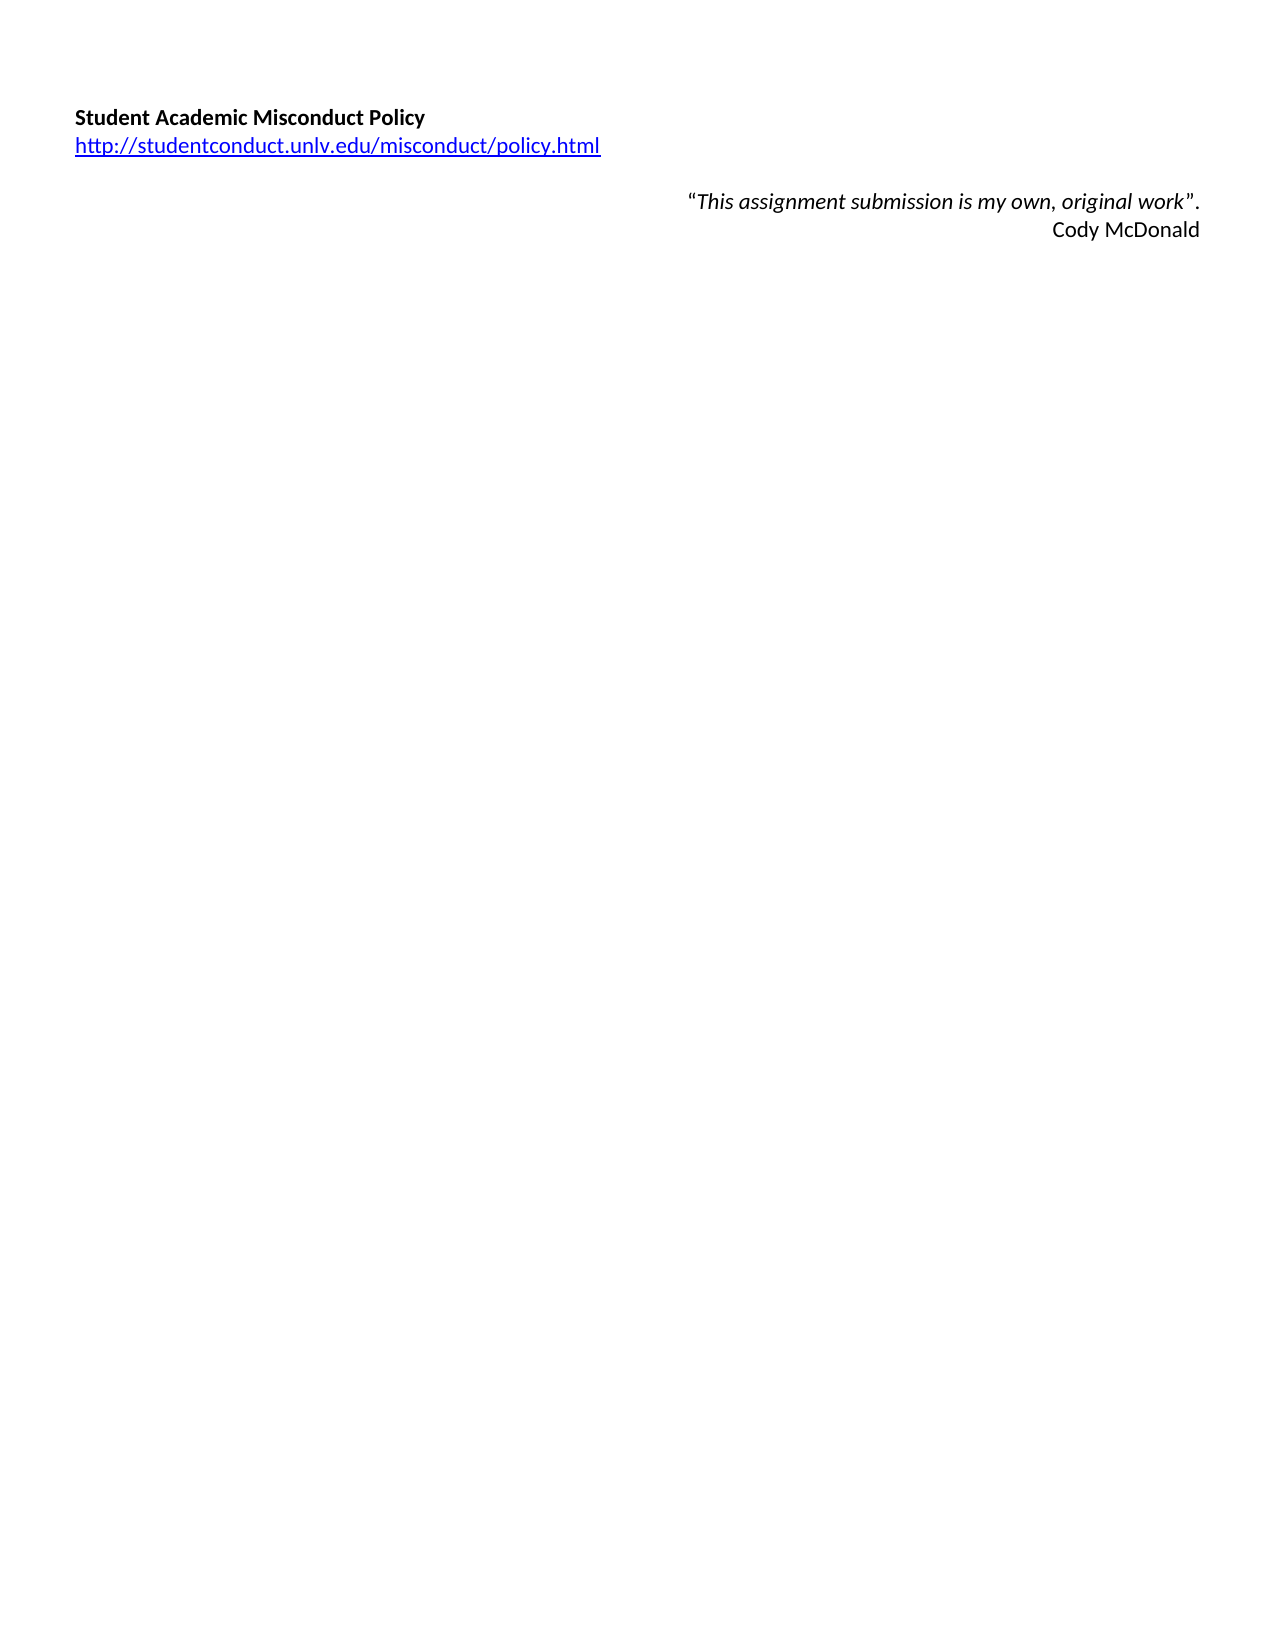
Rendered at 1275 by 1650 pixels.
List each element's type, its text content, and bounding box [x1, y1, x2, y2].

text http://studentconduct.unlv.edu/misconduct/policy.html [75, 131, 1200, 159]
text “This assignment submission is my own, original work”. [75, 187, 1200, 215]
text Student Academic Misconduct Policy [75, 103, 1200, 131]
text Cody McDonald [75, 215, 1200, 243]
